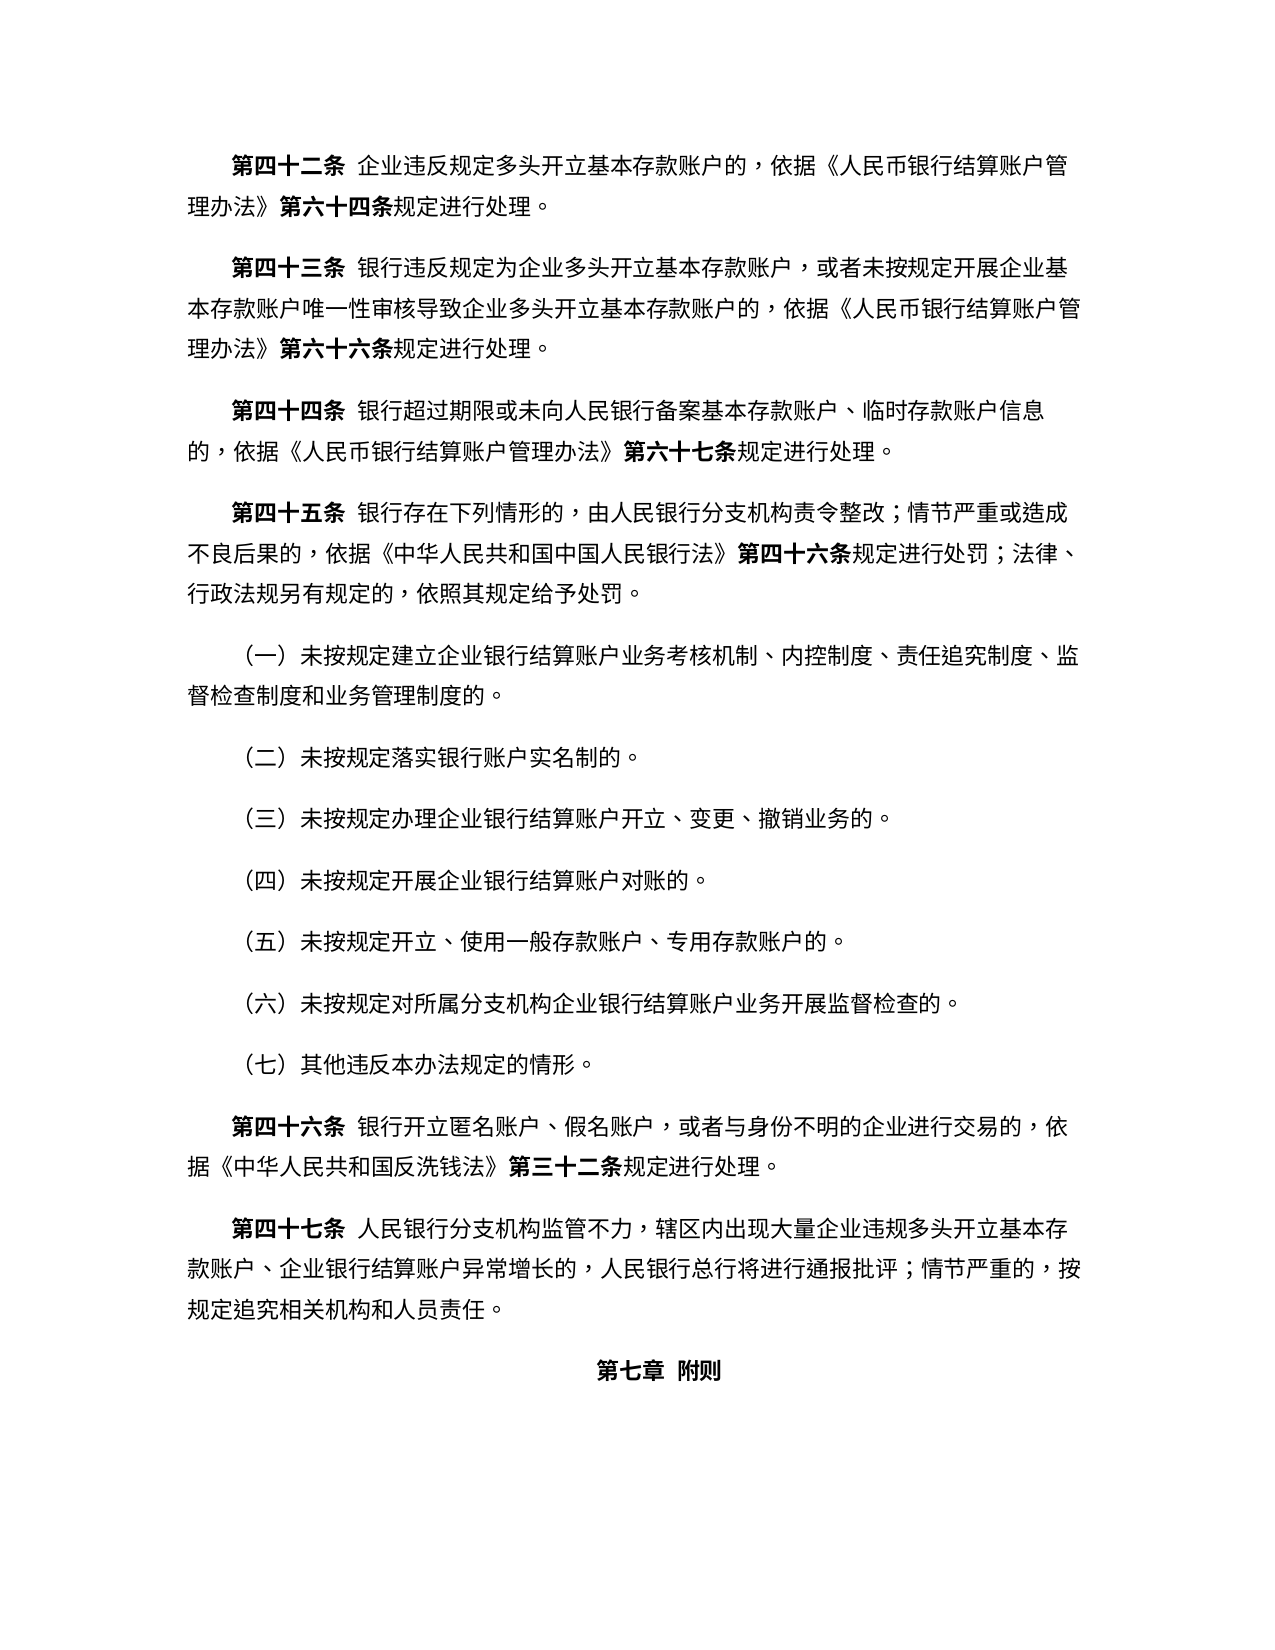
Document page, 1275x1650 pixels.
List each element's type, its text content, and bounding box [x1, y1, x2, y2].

text 第四十二条 企业违反规定多头开立基本存款账户的，依据《人民币银行结算账户管理办法》第六十四条规定进行处理。 [187, 150, 1087, 222]
text 第四十三条 银行违反规定为企业多头开立基本存款账户，或者未按规定开展企业基本存款账户唯一性审核导致企业多头开立基本存款账户的，依据《人民币银行结算账户管理办法》第六十六条规定进行处理。 [187, 252, 1087, 364]
text 第四十五条 银行存在下列情形的，由人民银行分支机构责令整改；情节严重或造成不良后果的，依据《中华人民共和国中国人民银行法》第四十六条规定进行处罚；法律、行政法规另有规定的，依照其规定给予处罚。 [187, 497, 1087, 609]
text （三）未按规定办理企业银行结算账户开立、变更、撤销业务的。 [187, 803, 1087, 834]
text （六）未按规定对所属分支机构企业银行结算账户业务开展监督检查的。 [187, 987, 1087, 1019]
text （一）未按规定建立企业银行结算账户业务考核机制、内控制度、责任追究制度、监督检查制度和业务管理制度的。 [187, 639, 1087, 711]
text 第四十四条 银行超过期限或未向人民银行备案基本存款账户、临时存款账户信息的，依据《人民币银行结算账户管理办法》第六十七条规定进行处理。 [187, 395, 1087, 467]
text （二）未按规定落实银行账户实名制的。 [187, 742, 1087, 773]
text （七）其他违反本办法规定的情形。 [187, 1049, 1087, 1080]
text 第七章 附则 [187, 1355, 1087, 1386]
text （五）未按规定开立、使用一般存款账户、专用存款账户的。 [187, 926, 1087, 957]
text 第四十七条 人民银行分支机构监管不力，辖区内出现大量企业违规多头开立基本存款账户、企业银行结算账户异常增长的，人民银行总行将进行通报批评；情节严重的，按规定追究相关机构和人员责任。 [187, 1212, 1087, 1325]
text （四）未按规定开展企业银行结算账户对账的。 [187, 864, 1087, 896]
text 第四十六条 银行开立匿名账户、假名账户，或者与身份不明的企业进行交易的，依据《中华人民共和国反洗钱法》第三十二条规定进行处理。 [187, 1110, 1087, 1182]
